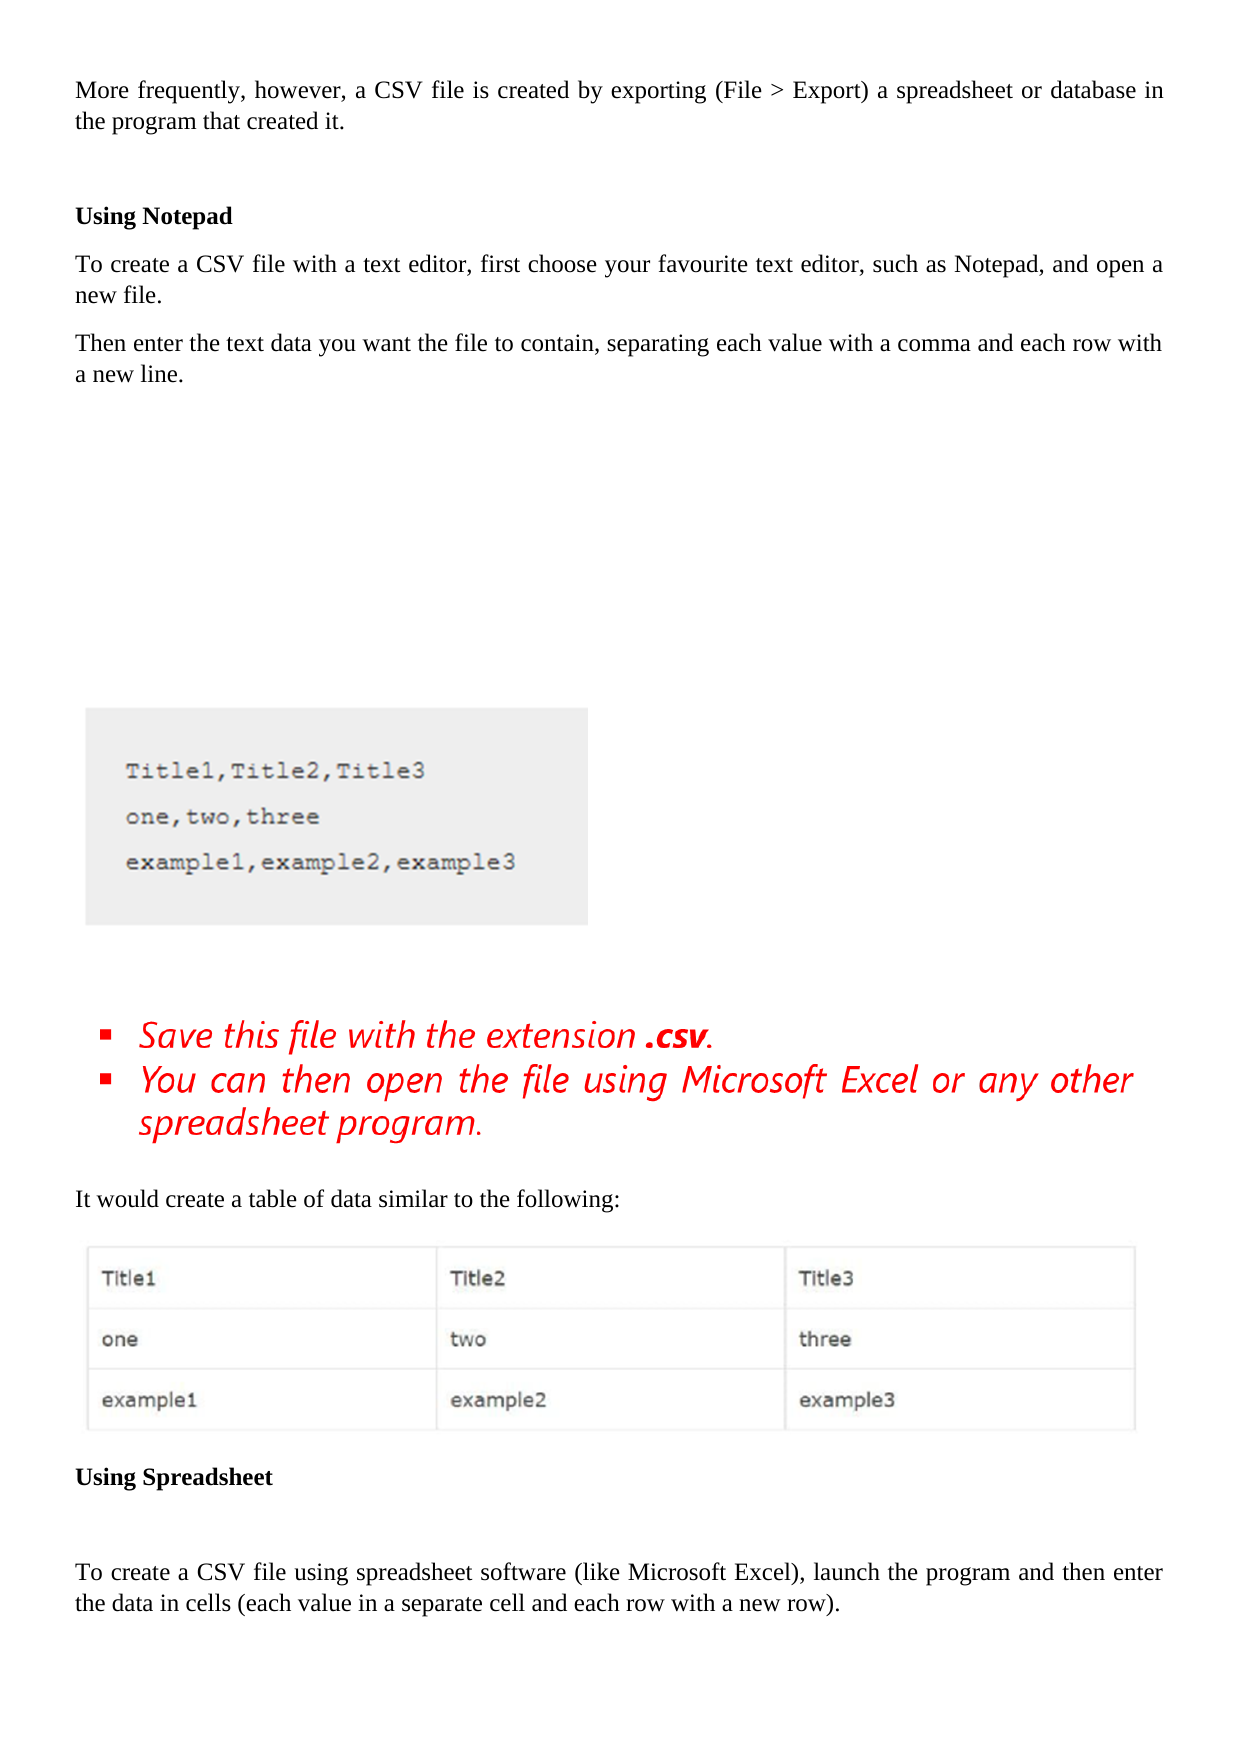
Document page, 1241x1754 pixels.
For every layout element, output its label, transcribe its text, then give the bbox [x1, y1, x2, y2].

text More frequently, however, a CSV file is created by exporting (File > Export) a spreadsheet or database in the program that created it. [75, 75, 1165, 135]
text Using Spreadsheet [75, 1462, 1165, 1491]
text Using Notepad [75, 201, 1165, 230]
text It would create a table of data similar to the following: [75, 1184, 1165, 1213]
picture [75, 692, 588, 934]
text To create a CSV file using spreadsheet software (like Microsoft Excel), launch the program and then enter the data in cells (each value in a separate cell and each row with a new row). [75, 1557, 1165, 1617]
text Then enter the text data you want the file to contain, separating each value with a comma and each row with a new line. [75, 328, 1165, 388]
text To create a CSV file with a text editor, first choose your favourite text editor, such as Notepad, and open a new file. [75, 249, 1165, 309]
picture [75, 1000, 1154, 1166]
picture [75, 1232, 1145, 1443]
